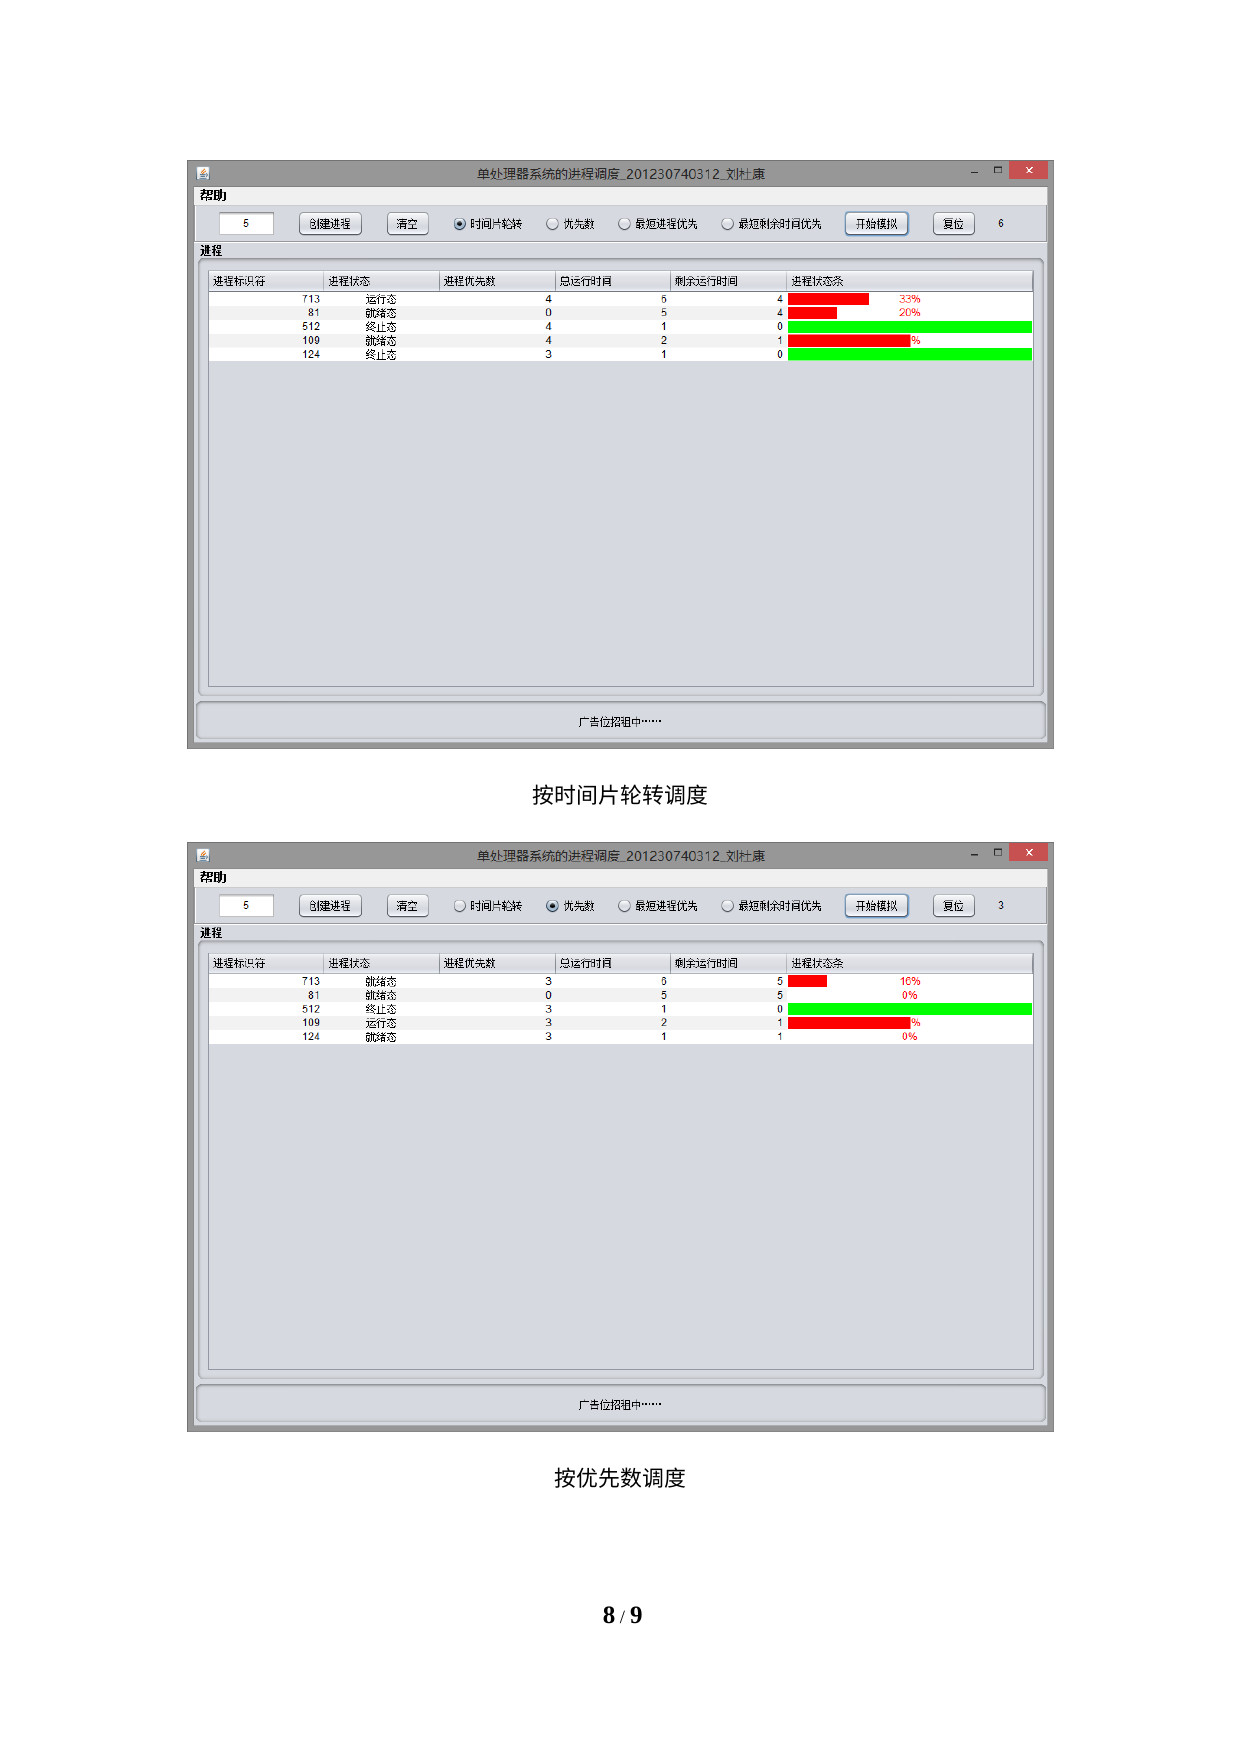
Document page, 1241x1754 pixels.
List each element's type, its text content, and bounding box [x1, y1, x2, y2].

picture [187, 842, 1054, 1432]
text 按时间片轮转调度 [187, 778, 1053, 810]
picture [187, 160, 1054, 749]
text 按优先数调度 [187, 1460, 1053, 1493]
